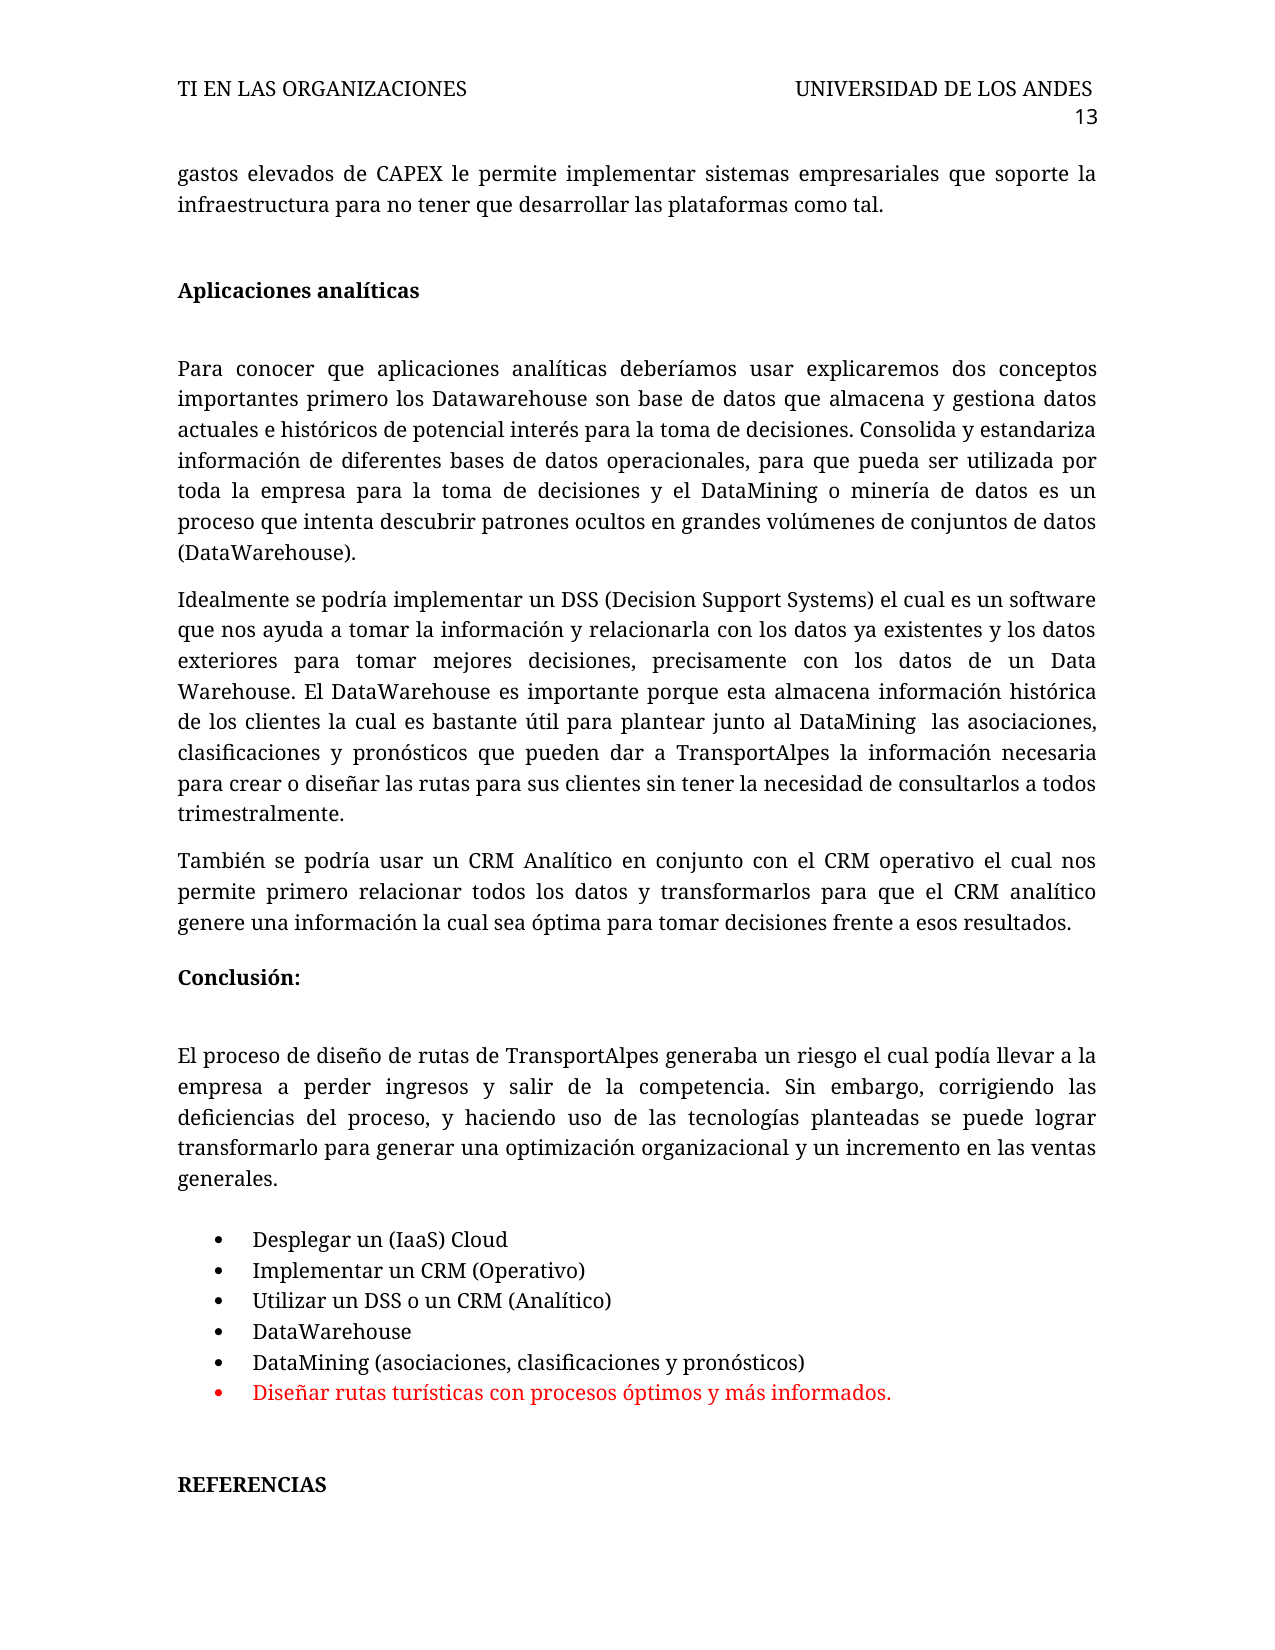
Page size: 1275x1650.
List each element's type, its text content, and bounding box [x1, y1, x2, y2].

list Utilizar un DSS o un CRM (Analítico) [215, 1286, 1098, 1315]
list El proceso de diseño de rutas de TransportAlpes generaba un riesgo el cual podía llevar a la empresa a perder ingresos y salir de la competencia. Sin embargo, corrigiendo las deficiencias del proceso, y haciendo uso de las tecnologías planteadas se puede lograr transformarlo para generar una optimización organizacional y un incremento en las ventas generales. [177, 1041, 1098, 1192]
list Desplegar un (IaaS) Cloud [215, 1225, 1098, 1253]
list DataMining (asociaciones, clasificaciones y pronósticos) [215, 1348, 1098, 1376]
text También se podría usar un CRM Analítico en conjunto con el CRM operativo el cual nos permite primero relacionar todos los datos y transformarlos para que el CRM analítico genere una información la cual sea óptima para tomar decisiones frente a esos resultados. [177, 847, 1098, 936]
text Idealmente se podría implementar un DSS (Decision Support Systems) el cual es un software que nos ayuda a tomar la información y relacionarla con los datos ya existentes y los datos exteriores para tomar mejores decisiones, precisamente con los datos de un Data Warehouse. El DataWarehouse es importante porque esta almacena información histórica de los clientes la cual es bastante útil para plantear junto al DataMining las asociaciones, clasificaciones y pronósticos que pueden dar a TransportAlpes la información necesaria para crear o diseñar las rutas para sus clientes sin tener la necesidad de consultarlos a todos trimestralmente. [177, 585, 1098, 828]
list Diseñar rutas turísticas con procesos óptimos y más informados. [215, 1378, 1098, 1407]
list Implementar un CRM (Operativo) [215, 1256, 1098, 1284]
subtitle Conclusión: [177, 963, 1098, 992]
subtitle Aplicaciones analíticas [177, 276, 1098, 304]
list REFERENCIAS [177, 1470, 1098, 1498]
text Para conocer que aplicaciones analíticas deberíamos usar explicaremos dos conceptos importantes primero los Datawarehouse son base de datos que almacena y gestiona datos actuales e históricos de potencial interés para la toma de decisiones. Consolida y estandariza información de diferentes bases de datos operacionales, para que pueda ser utilizada por toda la empresa para la toma de decisiones y el DataMining o minería de datos es un proceso que intenta descubrir patrones ocultos en grandes volúmenes de conjuntos de datos (DataWarehouse). [177, 354, 1098, 566]
list DataWarehouse [215, 1317, 1098, 1345]
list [177, 159, 1098, 218]
